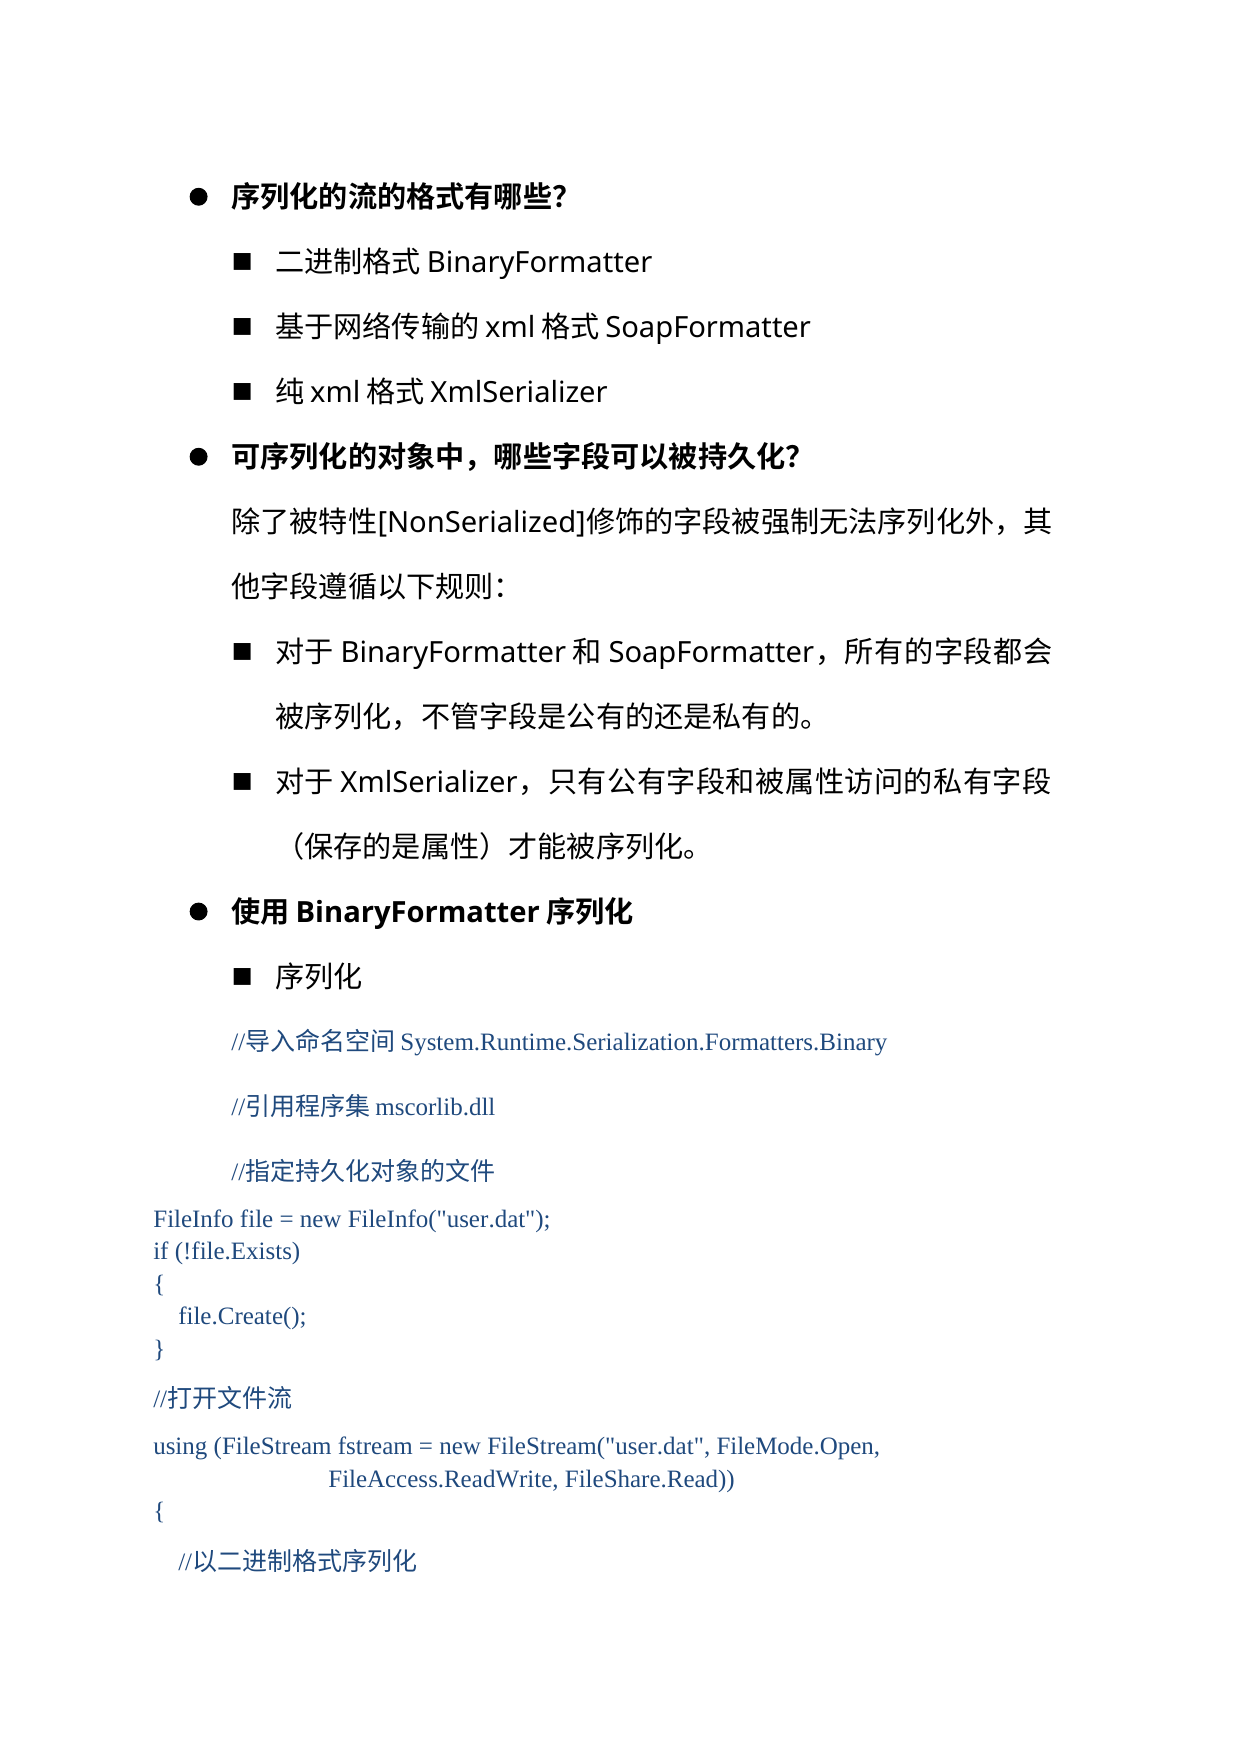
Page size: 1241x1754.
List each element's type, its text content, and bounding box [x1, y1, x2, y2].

text //打开文件流 [78, 1364, 1053, 1429]
text //引用程序集mscorlib.dll [231, 1072, 1053, 1137]
list 对于XmlSerializer，只有公有字段和被属性访问的私有字段（保存的是属性）才能被序列化。 [231, 747, 1053, 877]
list 二进制格式BinaryFormatter [231, 227, 1053, 292]
list 纯xml格式XmlSerializer [231, 357, 1053, 422]
text { [78, 1267, 1053, 1299]
text using (FileStream fstream = new FileStream("user.dat", FileMode.Open, [78, 1429, 1053, 1462]
text FileInfo file = new FileInfo("user.dat"); [78, 1202, 1053, 1234]
list 可序列化的对象中，哪些字段可以被持久化？ [187, 422, 1053, 487]
text //指定持久化对象的文件 [231, 1137, 1053, 1202]
list 对于BinaryFormatter和SoapFormatter，所有的字段都会被序列化，不管字段是公有的还是私有的。 [231, 617, 1053, 747]
list 除了被特性[NonSerialized]修饰的字段被强制无法序列化外，其他字段遵循以下规则： [231, 487, 1053, 617]
text FileAccess.ReadWrite, FileShare.Read)) [78, 1462, 1053, 1494]
list 序列化 [231, 942, 1053, 1007]
text { [78, 1494, 1053, 1527]
text if (!file.Exists) [78, 1234, 1053, 1267]
text //导入命名空间System.Runtime.Serialization.Formatters.Binary [231, 1007, 1053, 1072]
text //以二进制格式序列化 [78, 1527, 1053, 1592]
list 基于网络传输的xml格式SoapFormatter [231, 292, 1053, 357]
list 序列化的流的格式有哪些？ [187, 162, 1053, 227]
text } [78, 1332, 1053, 1364]
text file.Create(); [78, 1299, 1053, 1332]
list 使用BinaryFormatter序列化 [187, 877, 1053, 942]
